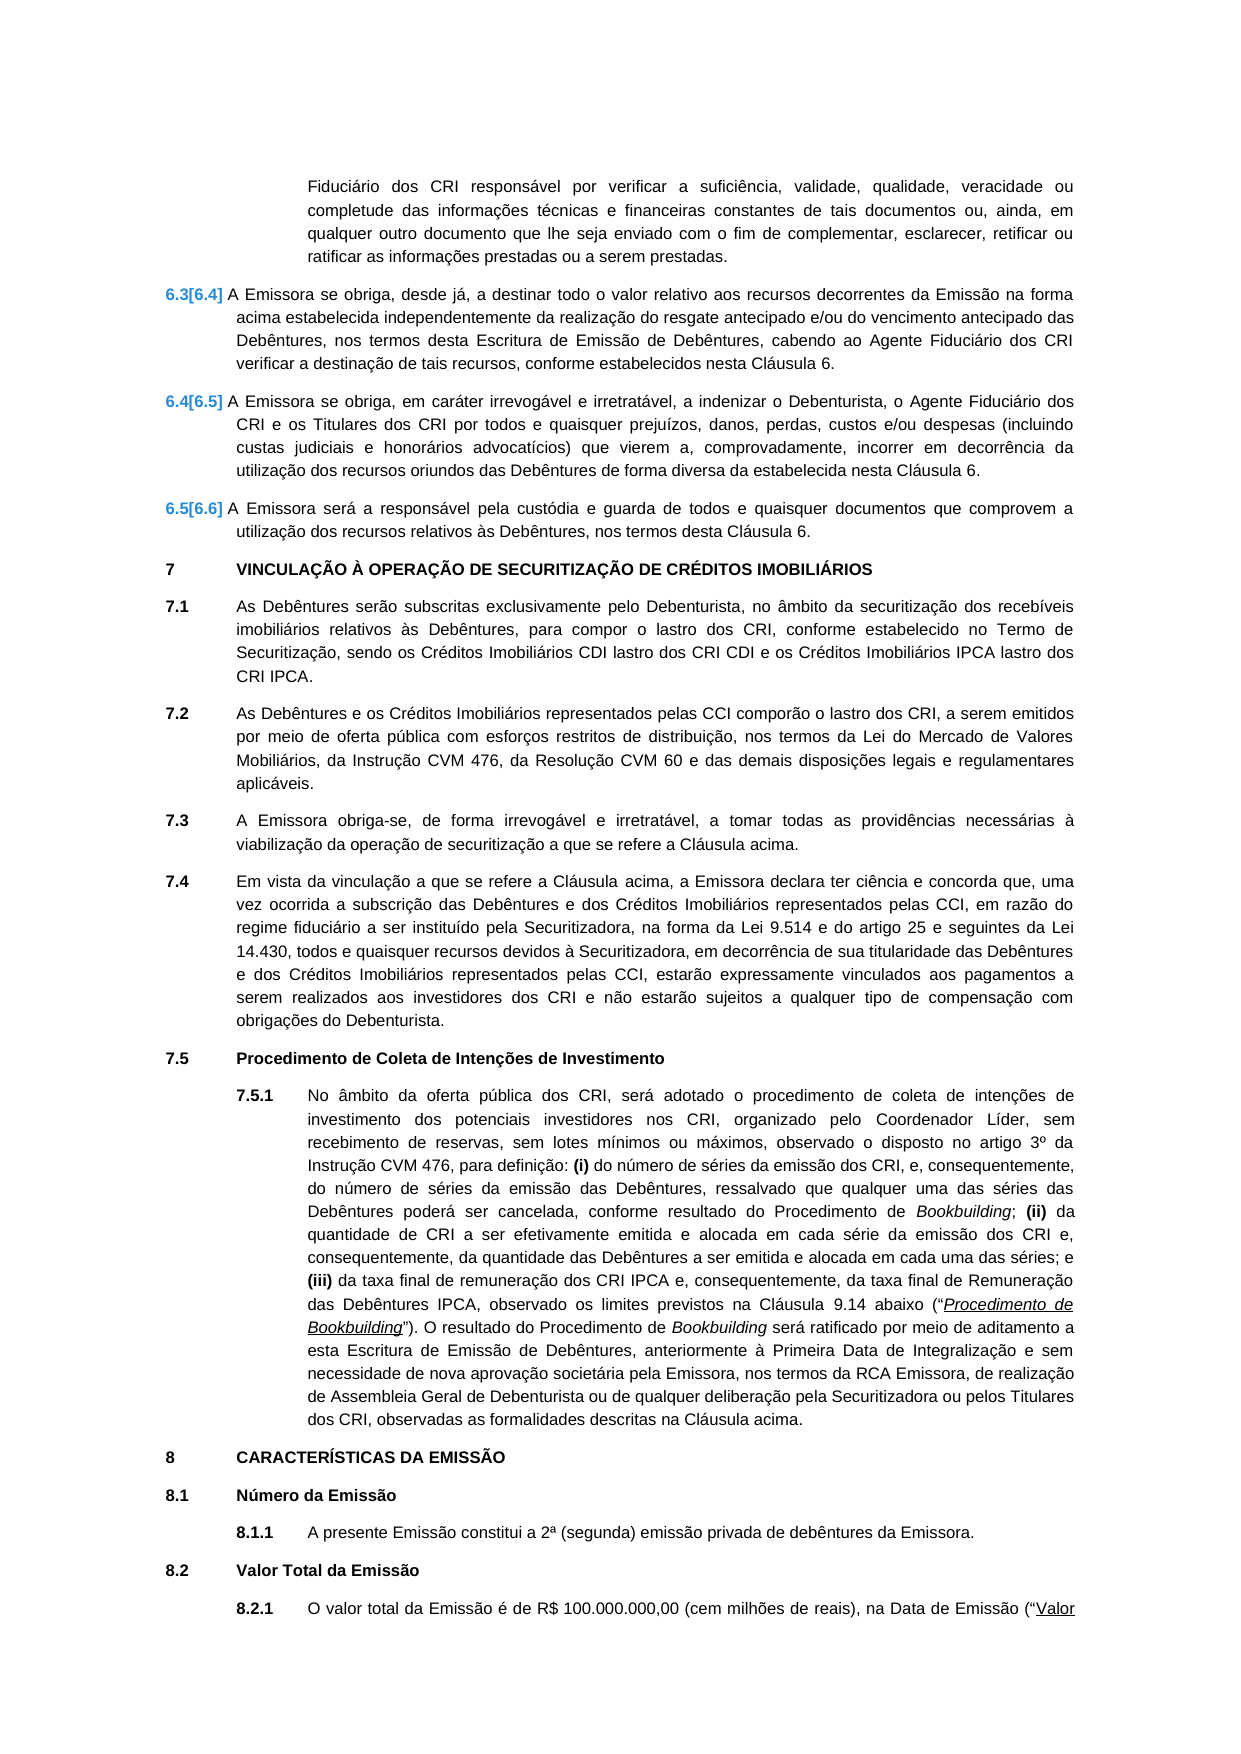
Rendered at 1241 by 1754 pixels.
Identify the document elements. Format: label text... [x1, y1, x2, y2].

text CARACTERÍSTICAS DA EMISSÃO [165, 1448, 1075, 1467]
text No âmbito da oferta pública dos CRI, será adotado o procedimento de coleta de intenções de investimento dos potenciais investidores nos CRI, organizado pelo Coordenador Líder, sem recebimento de reservas, sem lotes mínimos ou máximos, observado o disposto no artigo 3º da Instrução CVM 476, para definição: (i) do número de séries da emissão dos CRI, e, consequentemente, do número de séries da emissão das Debêntures, ressalvado que qualquer uma das séries das Debêntures poderá ser cancelada, conforme resultado do Procedimento de Bookbuilding; (ii) da quantidade de CRI a ser efetivamente emitida e alocada em cada série da emissão dos CRI e, consequentemente, da quantidade das Debêntures a ser emitida e alocada em cada uma das séries; e (iii) da taxa final de remuneração dos CRI IPCA e, consequentemente, da taxa final de Remuneração das Debêntures IPCA, observado os limites previstos na Cláusula 9.14 abaixo (“Procedimento de Bookbuilding”). O resultado do Procedimento de Bookbuilding será ratificado por meio de aditamento a esta Escritura de Emissão de Debêntures, anteriormente à Primeira Data de Integralização e sem necessidade de nova aprovação societária pela Emissora, nos termos da RCA Emissora, de realização de Assembleia Geral de Debenturista ou de qualquer deliberação pela Securitizadora ou pelos Titulares dos CRI, observadas as formalidades descritas na Cláusula 3.3 acima. [236, 1086, 1075, 1429]
text A Emissora se obriga, desde já, a destinar todo o valor relativo aos recursos decorrentes da Emissão na forma acima estabelecida independentemente da realização do resgate antecipado e/ou do vencimento antecipado das Debêntures, nos termos desta Escritura de Emissão de Debêntures, cabendo ao Agente Fiduciário dos CRI verificar a destinação de tais recursos, conforme estabelecidos nesta Cláusula 6. [165, 284, 1075, 373]
text Valor Total da Emissão [165, 1561, 1075, 1580]
text A Emissora será a responsável pela custódia e guarda de todos e quaisquer documentos que comprovem a utilização dos recursos relativos às Debêntures, nos termos desta Cláusula 6. [165, 498, 1075, 541]
text Em vista da vinculação a que se refere a Cláusula 7.1 acima, a Emissora declara ter ciência e concorda que, uma vez ocorrida a subscrição das Debêntures e dos Créditos Imobiliários representados pelas CCI, em razão do regime fiduciário a ser instituído pela Securitizadora, na forma da Lei 9.514 e do artigo 25 e seguintes da Lei 14.430, todos e quaisquer recursos devidos à Securitizadora, em decorrência de sua titularidade das Debêntures e dos Créditos Imobiliários representados pelas CCI, estarão expressamente vinculados aos pagamentos a serem realizados aos investidores dos CRI e não estarão sujeitos a qualquer tipo de compensação com obrigações do Debenturista. [165, 872, 1075, 1030]
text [236, 177, 1075, 266]
text As Debêntures serão subscritas exclusivamente pelo Debenturista, no âmbito da securitização dos recebíveis imobiliários relativos às Debêntures, para compor o lastro dos CRI, conforme estabelecido no Termo de Securitização, sendo os Créditos Imobiliários CDI lastro dos CRI CDI e os Créditos Imobiliários IPCA lastro dos CRI IPCA. [165, 597, 1075, 686]
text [236, 1598, 1075, 1618]
text A Emissora obriga-se, de forma irrevogável e irretratável, a tomar todas as providências necessárias à viabilização da operação de securitização a que se refere a Cláusula 7.1 acima. [165, 811, 1075, 853]
text Número da Emissão [165, 1485, 1075, 1504]
text As Debêntures e os Créditos Imobiliários representados pelas CCI comporão o lastro dos CRI, a serem emitidos por meio de oferta pública com esforços restritos de distribuição, nos termos da Lei do Mercado de Valores Mobiliários, da Instrução CVM 476, da Resolução CVM 60 e das demais disposições legais e regulamentares aplicáveis. [165, 704, 1075, 793]
text A Emissora se obriga, em caráter irrevogável e irretratável, a indenizar o Debenturista, o Agente Fiduciário dos CRI e os Titulares dos CRI por todos e quaisquer prejuízos, danos, perdas, custos e/ou despesas (incluindo custas judiciais e honorários advocatícios) que vierem a, comprovadamente, incorrer em decorrência da utilização dos recursos oriundos das Debêntures de forma diversa da estabelecida nesta Cláusula 6. [165, 391, 1075, 480]
text VINCULAÇÃO À OPERAÇÃO DE SECURITIZAÇÃO DE CRÉDITOS IMOBILIÁRIOS [165, 559, 1075, 578]
text A presente Emissão constitui a 2ª (segunda) emissão privada de debêntures da Emissora. [236, 1523, 1075, 1542]
text Procedimento de Coleta de Intenções de Investimento [165, 1048, 1075, 1068]
